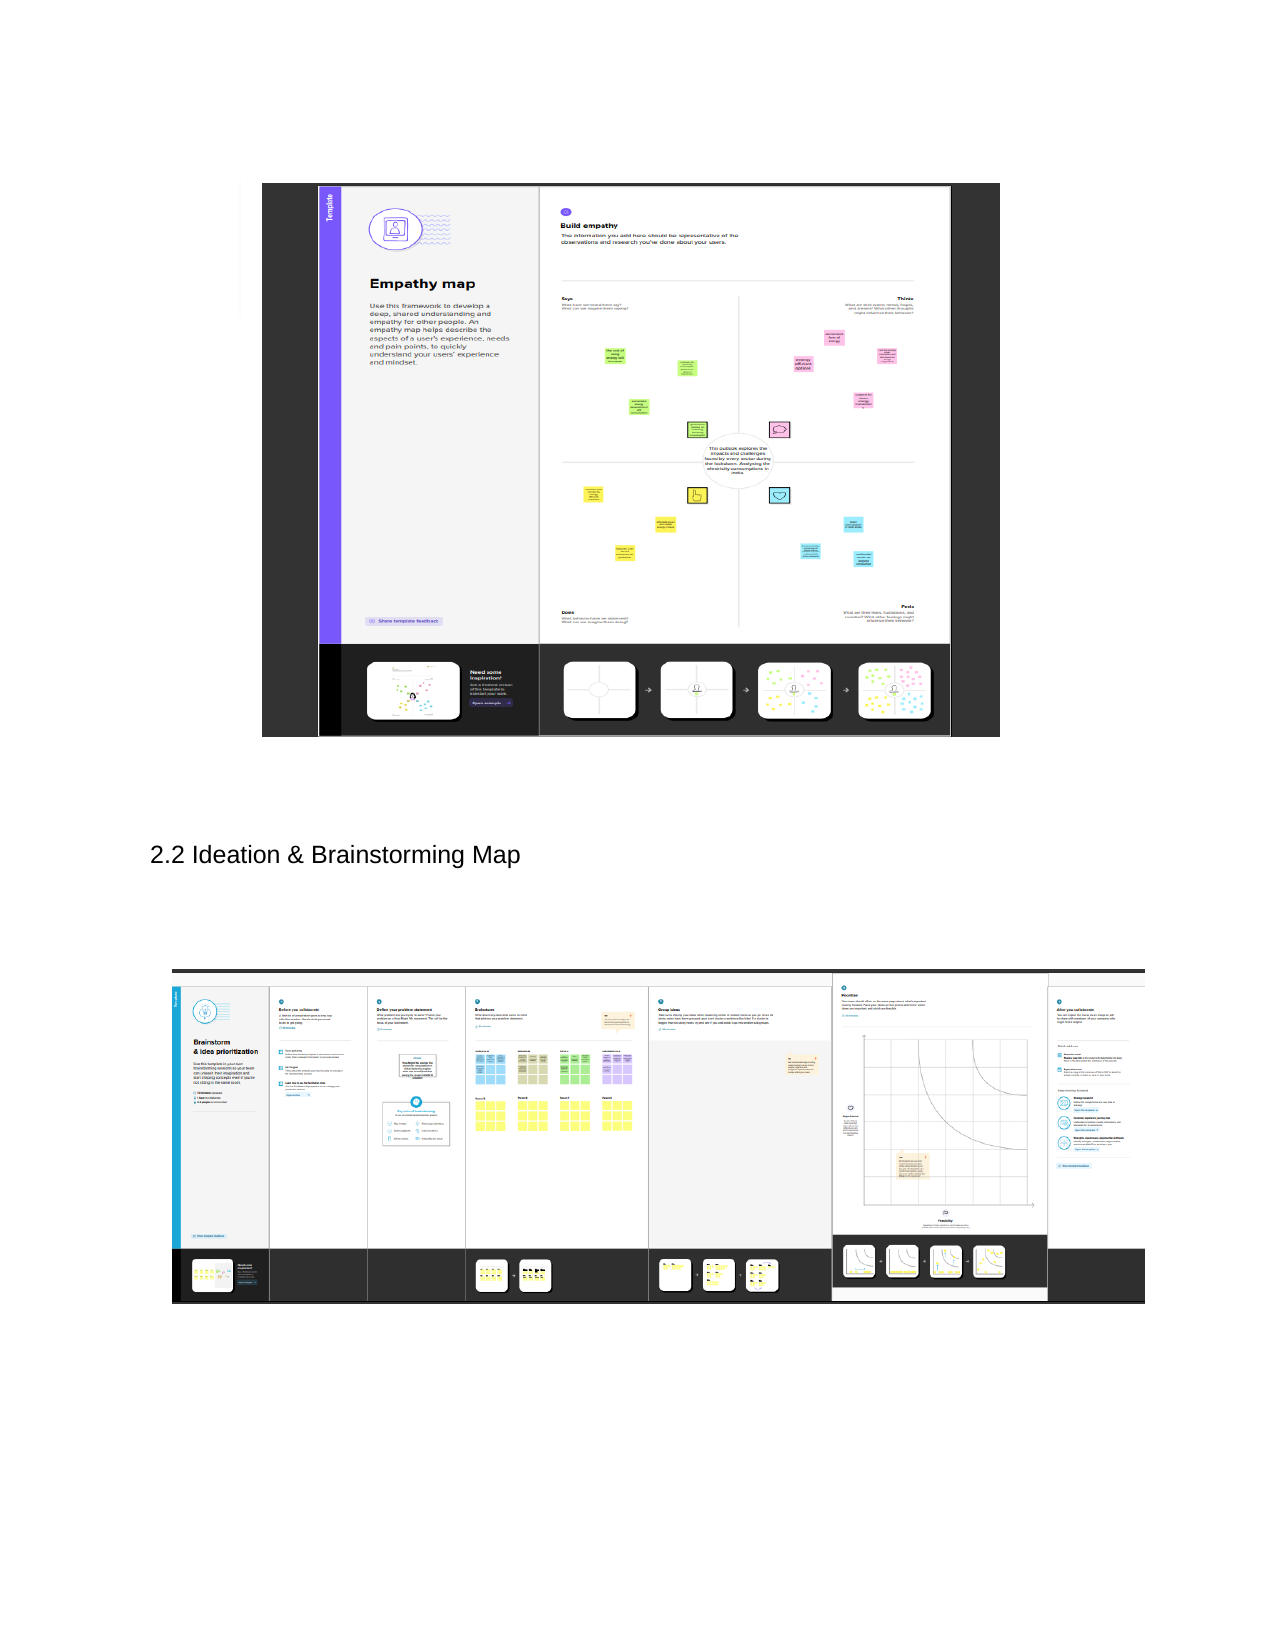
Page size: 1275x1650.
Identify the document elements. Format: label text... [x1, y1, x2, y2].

text 2.2 Ideation & Brainstorming Map [150, 840, 1125, 869]
picture [172, 969, 1145, 1304]
picture [262, 183, 1000, 737]
